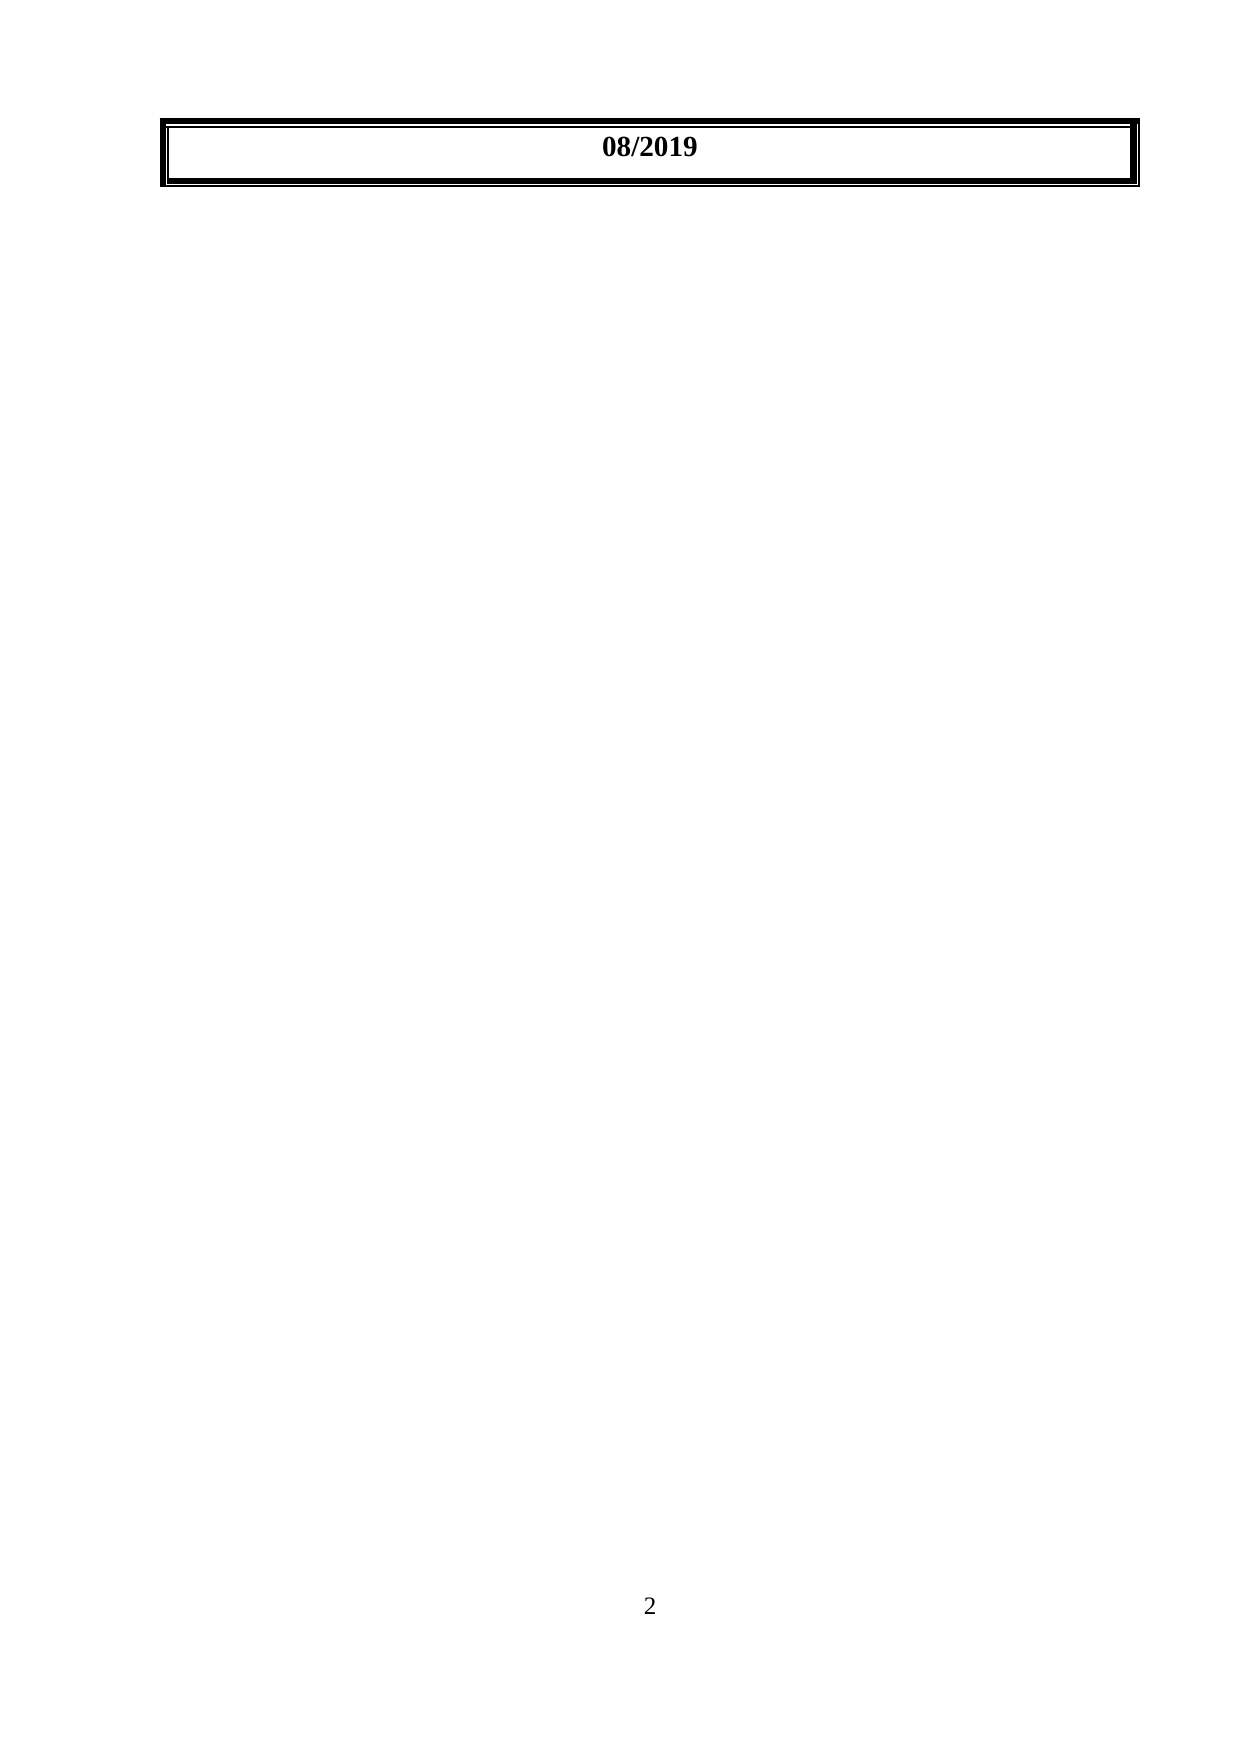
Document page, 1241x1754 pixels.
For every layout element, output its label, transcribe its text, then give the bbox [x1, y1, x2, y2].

text 08/2019 [169, 128, 1130, 178]
